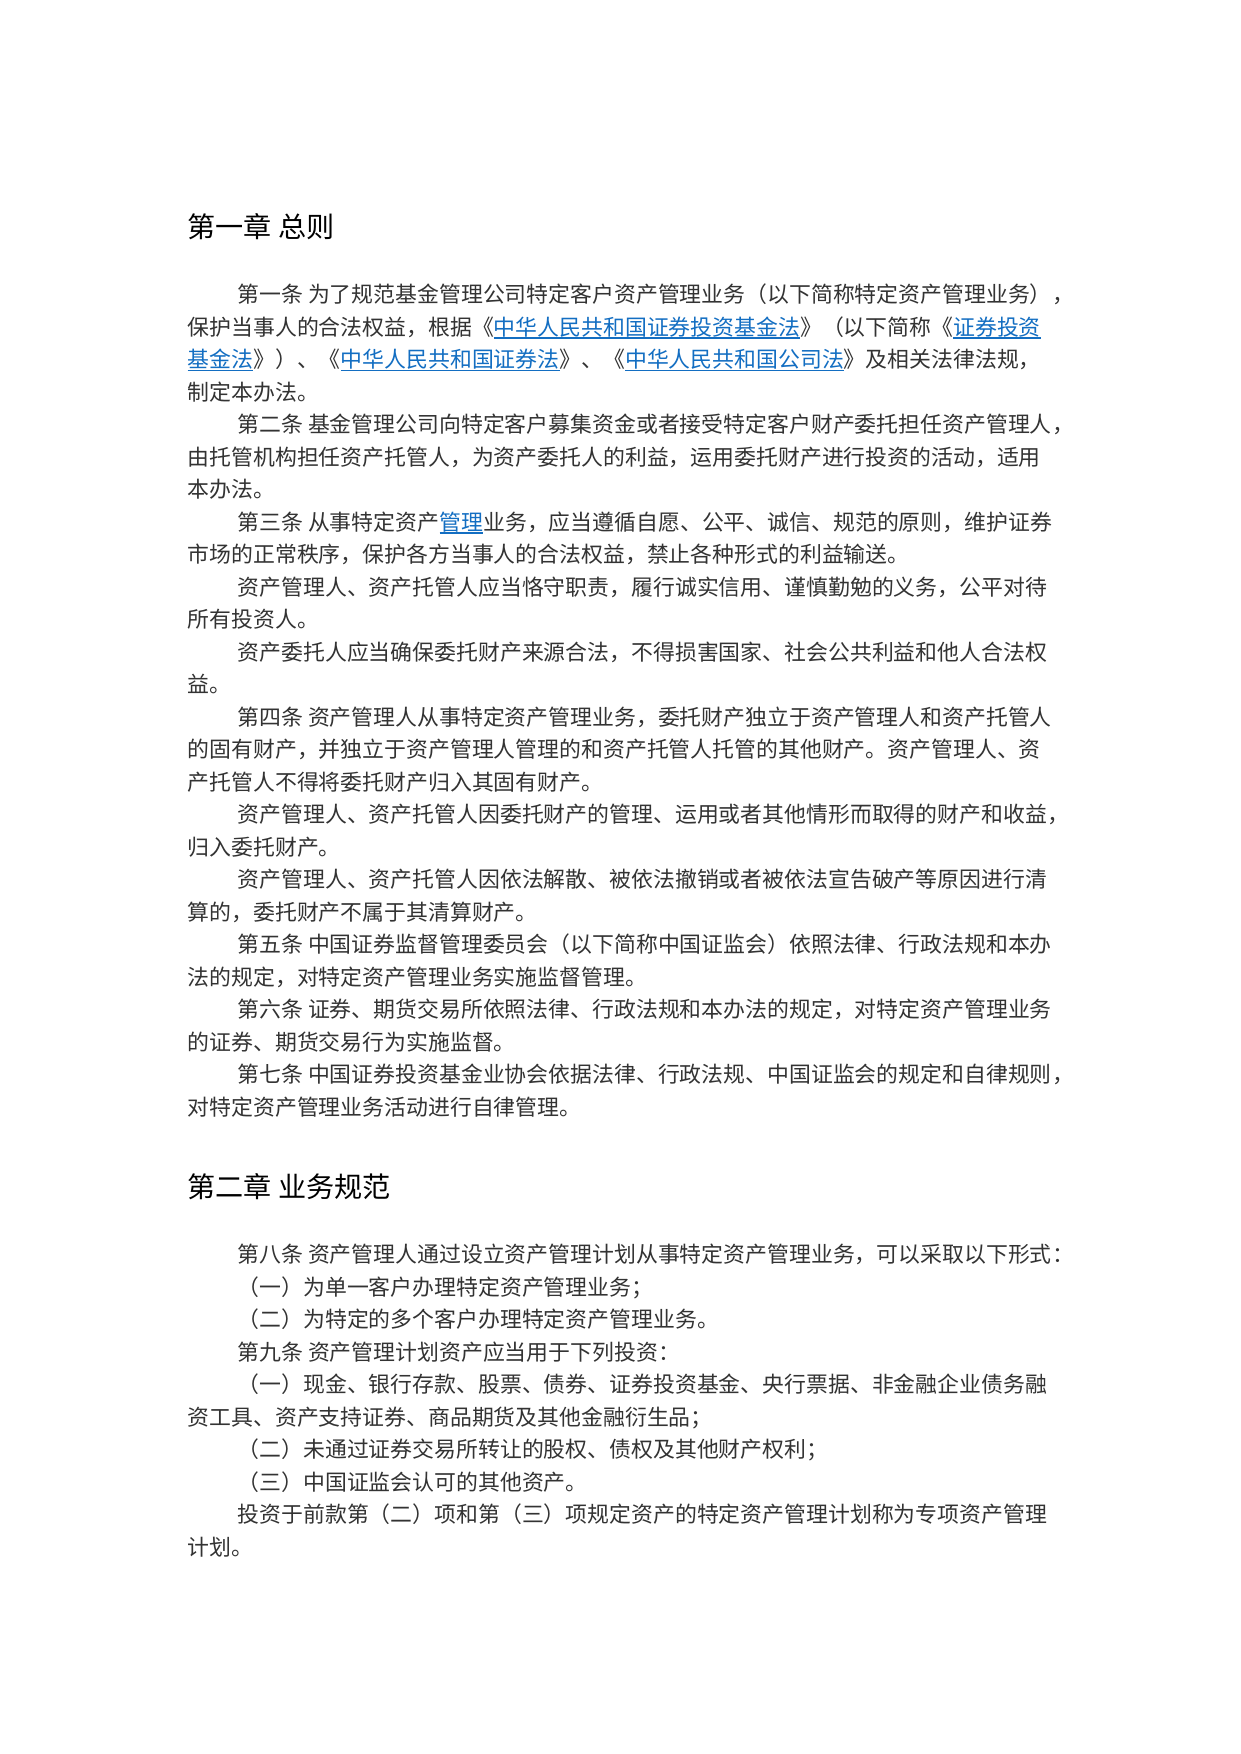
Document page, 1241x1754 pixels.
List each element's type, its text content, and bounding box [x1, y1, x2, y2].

text 资产委托人应当确保委托财产来源合法，不得损害国家、社会公共利益和他人合法权益。 [187, 634, 1053, 699]
text （三）中国证监会认可的其他资产。 [187, 1464, 1053, 1497]
text 第八条 资产管理人通过设立资产管理计划从事特定资产管理业务，可以采取以下形式： [187, 1237, 1053, 1269]
text 投资于前款第（二）项和第（三）项规定资产的特定资产管理计划称为专项资产管理计划。 [187, 1497, 1053, 1562]
text 第五条 中国证券监督管理委员会（以下简称中国证监会）依照法律、行政法规和本办法的规定，对特定资产管理业务实施监督管理。 [187, 927, 1053, 992]
text （一）现金、银行存款、股票、债券、证券投资基金、央行票据、非金融企业债务融资工具、资产支持证券、商品期货及其他金融衍生品； [187, 1367, 1053, 1432]
text （二）为特定的多个客户办理特定资产管理业务。 [187, 1302, 1053, 1334]
text （一）为单一客户办理特定资产管理业务； [187, 1269, 1053, 1302]
text 第一章 总则 [187, 193, 1053, 258]
text 资产管理人、资产托管人因委托财产的管理、运用或者其他情形而取得的财产和收益，归入委托财产。 [187, 797, 1053, 862]
text 第七条 中国证券投资基金业协会依据法律、行政法规、中国证监会的规定和自律规则，对特定资产管理业务活动进行自律管理。 [187, 1057, 1053, 1122]
text 资产管理人、资产托管人因依法解散、被依法撤销或者被依法宣告破产等原因进行清算的，委托财产不属于其清算财产。 [187, 862, 1053, 927]
text （二）未通过证券交易所转让的股权、债权及其他财产权利； [187, 1432, 1053, 1464]
text 第二章 业务规范 [187, 1153, 1053, 1218]
text 第四条 资产管理人从事特定资产管理业务，委托财产独立于资产管理人和资产托管人的固有财产，并独立于资产管理人管理的和资产托管人托管的其他财产。资产管理人、资产托管人不得将委托财产归入其固有财产。 [187, 699, 1053, 797]
text 第六条 证券、期货交易所依照法律、行政法规和本办法的规定，对特定资产管理业务的证券、期货交易行为实施监督。 [187, 992, 1053, 1057]
text 第九条 资产管理计划资产应当用于下列投资： [187, 1334, 1053, 1367]
text 第一条 为了规范基金管理公司特定客户资产管理业务（以下简称特定资产管理业务），保护当事人的合法权益，根据《中华人民共和国证券投资基金法》（以下简称《证券投资基金法》）、《中华人民共和国证券法》、《中华人民共和国公司法》及相关法律法规，制定本办法。 [187, 277, 1053, 407]
text 第二条 基金管理公司向特定客户募集资金或者接受特定客户财产委托担任资产管理人，由托管机构担任资产托管人，为资产委托人的利益，运用委托财产进行投资的活动，适用本办法。 [187, 407, 1053, 504]
text 资产管理人、资产托管人应当恪守职责，履行诚实信用、谨慎勤勉的义务，公平对待所有投资人。 [187, 569, 1053, 634]
text 第三条 从事特定资产管理业务，应当遵循自愿、公平、诚信、规范的原则，维护证券市场的正常秩序，保护各方当事人的合法权益，禁止各种形式的利益输送。 [187, 504, 1053, 569]
